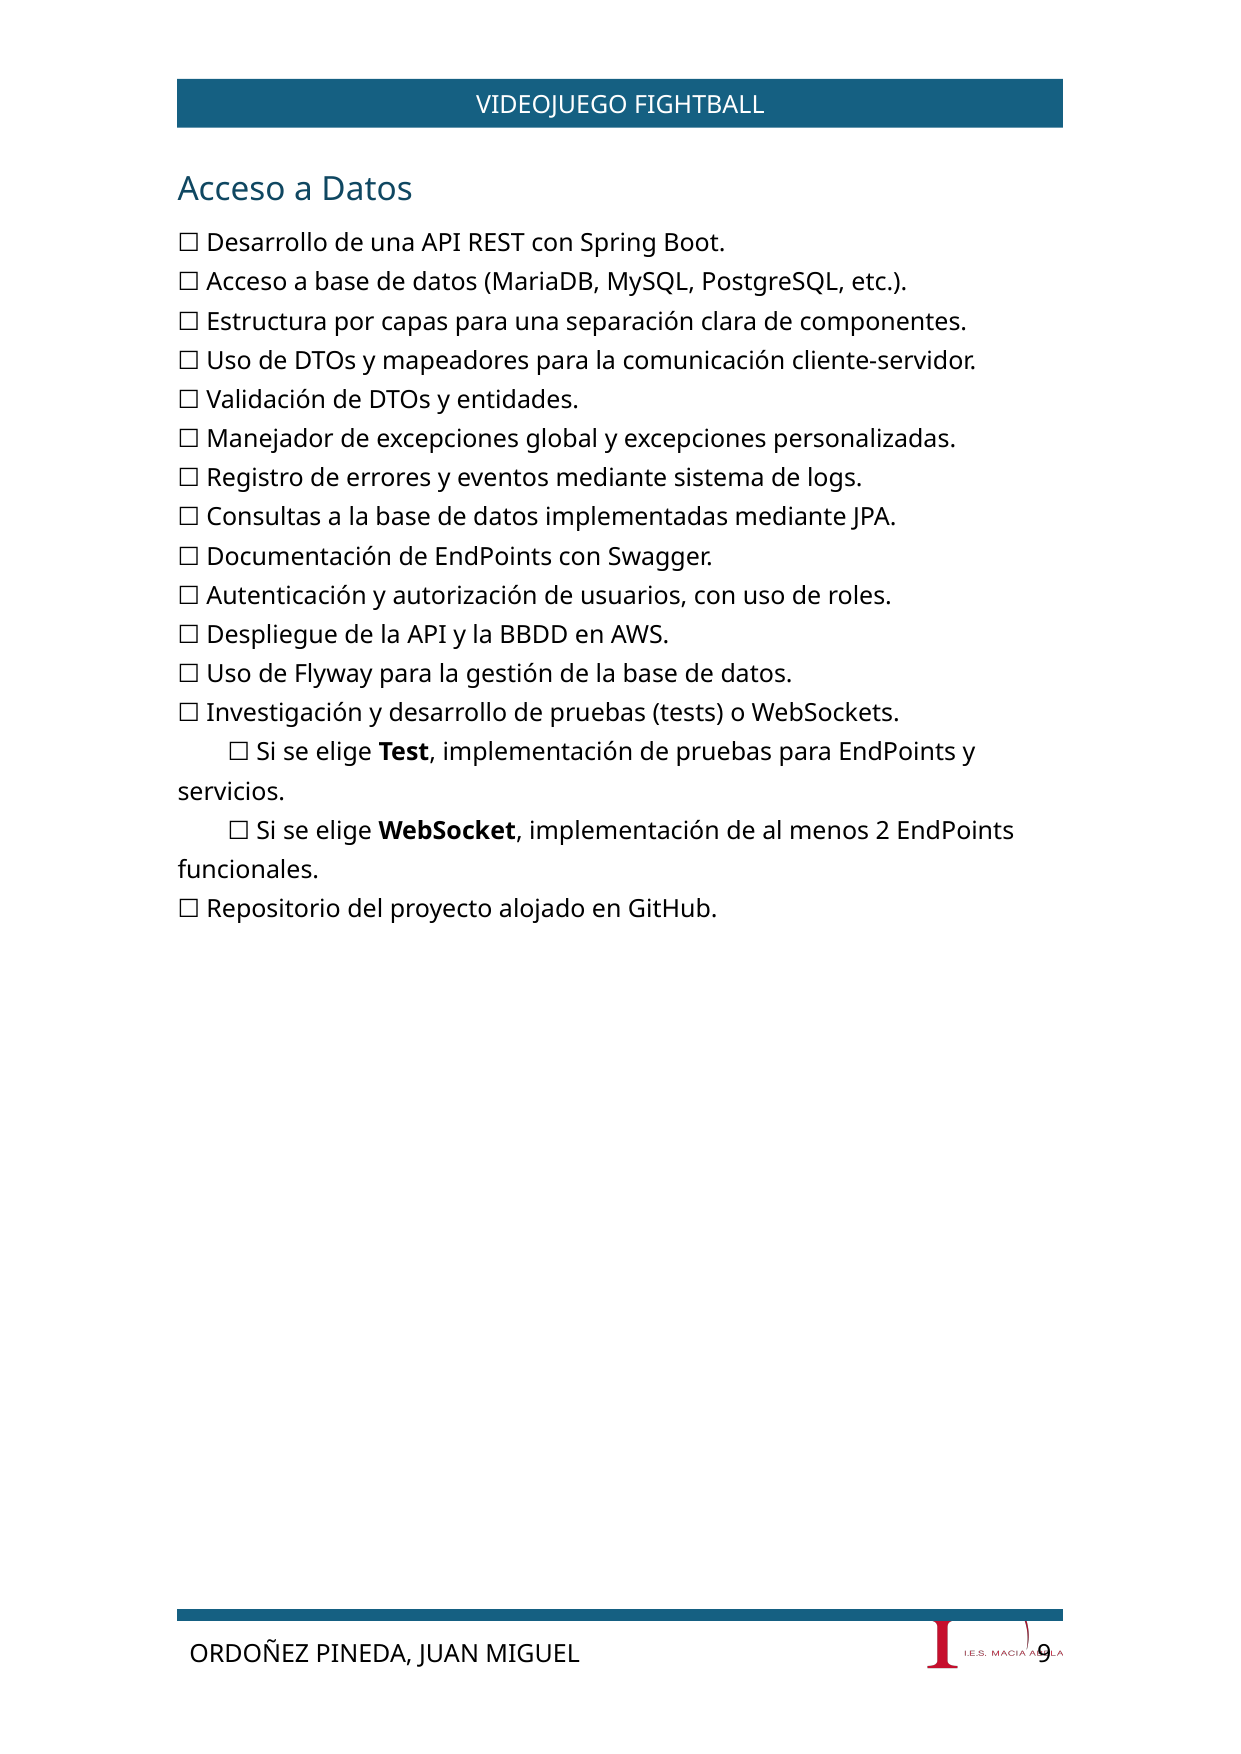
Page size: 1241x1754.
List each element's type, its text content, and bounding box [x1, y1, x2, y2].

text ☐ Desarrollo de una API REST con Spring Boot. ☐ Acceso a base de datos (MariaDB, MySQL, PostgreSQL, etc.). ☐ Estructura por capas para una separación clara de componentes. ☐ Uso de DTOs y mapeadores para la comunicación cliente-servidor. ☐ Validación de DTOs y entidades. ☐ Manejador de excepciones global y excepciones personalizadas. ☐ Registro de errores y eventos mediante sistema de logs. ☐ Consultas a la base de datos implementadas mediante JPA. ☐ Documentación de EndPoints con Swagger. ☐ Autenticación y autorización de usuarios, con uso de roles. ☐ Despliegue de la API y la BBDD en AWS. ☐ Uso de Flyway para la gestión de la base de datos. ☐ Investigación y desarrollo de pruebas (tests) o WebSockets. ☐ Si se elige Test, implementación de pruebas para EndPoints y servicios. ☐ Si se elige WebSocket, implementación de al menos 2 EndPoints funcionales. ☐ Repositorio del proyecto alojado en GitHub. [177, 225, 1063, 925]
picture [922, 1621, 1063, 1671]
subtitle Acceso a Datos [177, 164, 1063, 210]
